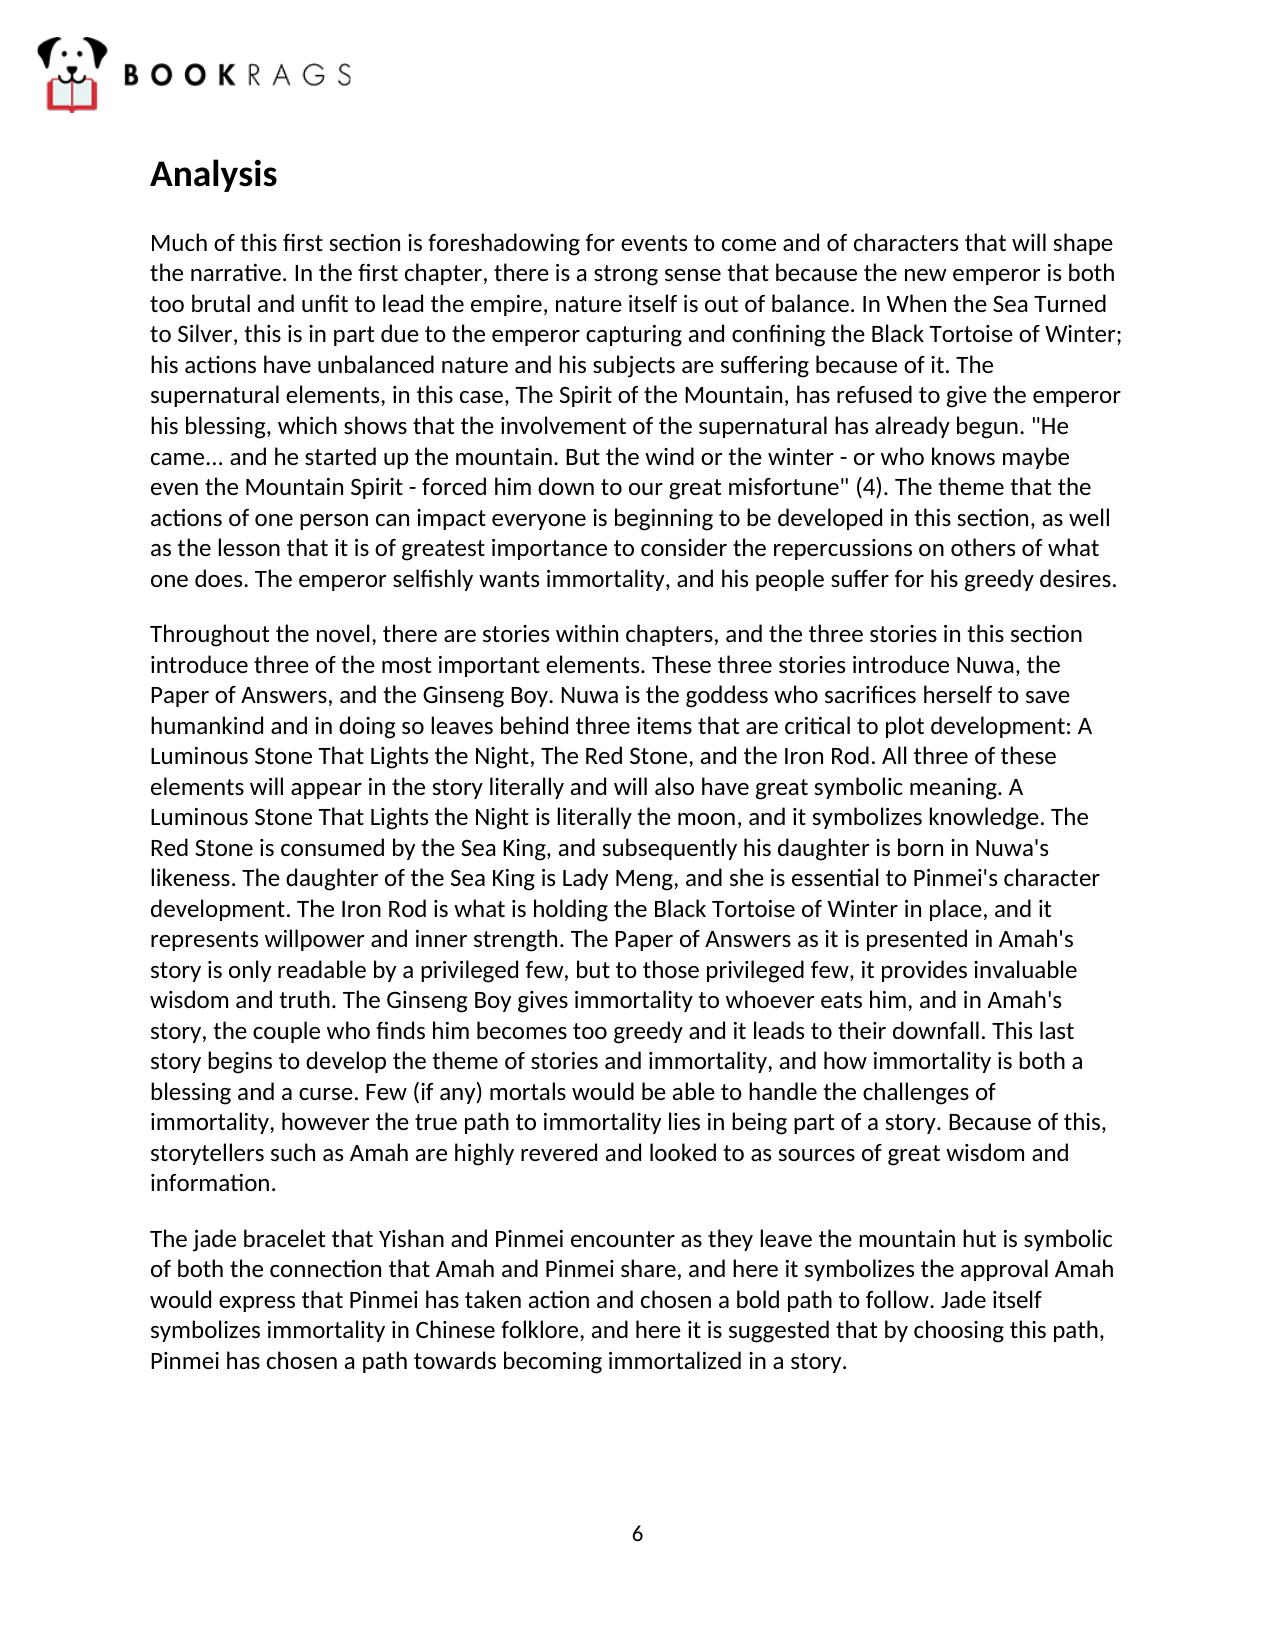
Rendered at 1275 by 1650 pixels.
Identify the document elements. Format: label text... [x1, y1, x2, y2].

picture [37, 37, 351, 113]
text Throughout the novel, there are stories within chapters, and the three stories in this section introduce three of the most important elements. These three stories introduce Nuwa, the Paper of Answers, and the Ginseng Boy. Nuwa is the goddess who sacrifices herself to save humankind and in doing so leaves behind three items that are critical to plot development: A Luminous Stone That Lights the Night, The Red Stone, and the Iron Rod. All three of these elements will appear in the story literally and will also have great symbolic meaning. A Luminous Stone That Lights the Night is literally the moon, and it symbolizes knowledge. The Red Stone is consumed by the Sea King, and subsequently his daughter is born in Nuwa's likeness. The daughter of the Sea King is Lady Meng, and she is essential to Pinmei's character development. The Iron Rod is what is holding the Black Tortoise of Winter in place, and it represents willpower and inner strength. The Paper of Answers as it is presented in Amah's story is only readable by a privileged few, but to those privileged few, it provides invaluable wisdom and truth. The Ginseng Boy gives immortality to whoever eats him, and in Amah's story, the couple who finds him becomes too greedy and it leads to their downfall. This last story begins to develop the theme of stories and immortality, and how immortality is both a blessing and a curse. Few (if any) mortals would be able to handle the challenges of immortality, however the true path to immortality lies in being part of a story. Because of this, storytellers such as Amah are highly revered and looked to as sources of great wisdom and information. [150, 618, 1125, 1198]
text Much of this first section is foreshadowing for events to come and of characters that will shape the narrative. In the first chapter, there is a strong sense that because the new emperor is both too brutal and unfit to lead the empire, nature itself is out of balance. In When the Sea Turned to Silver, this is in part due to the emperor capturing and confining the Black Tortoise of Winter; his actions have unbalanced nature and his subjects are suffering because of it. The supernatural elements, in this case, The Spirit of the Mountain, has refused to give the emperor his blessing, which shows that the involvement of the supernatural has already begun. "He came... and he started up the mountain. But the wind or the winter - or who knows maybe even the Mountain Spirit - forced him down to our great misfortune" (4). The theme that the actions of one person can impact everyone is beginning to be developed in this section, as well as the lesson that it is of greatest importance to consider the repercussions on others of what one does. The emperor selfishly wants immortality, and his people suffer for his greedy desires. [150, 227, 1125, 593]
text Analysis [150, 150, 1125, 196]
text The jade bracelet that Yishan and Pinmei encounter as they leave the mountain hut is symbolic of both the connection that Amah and Pinmei share, and here it symbolizes the approval Amah would express that Pinmei has taken action and chosen a bold path to follow. Jade itself symbolizes immortality in Chinese folklore, and here it is suggested that by choosing this path, Pinmei has chosen a path towards becoming immortalized in a story. [150, 1223, 1125, 1376]
